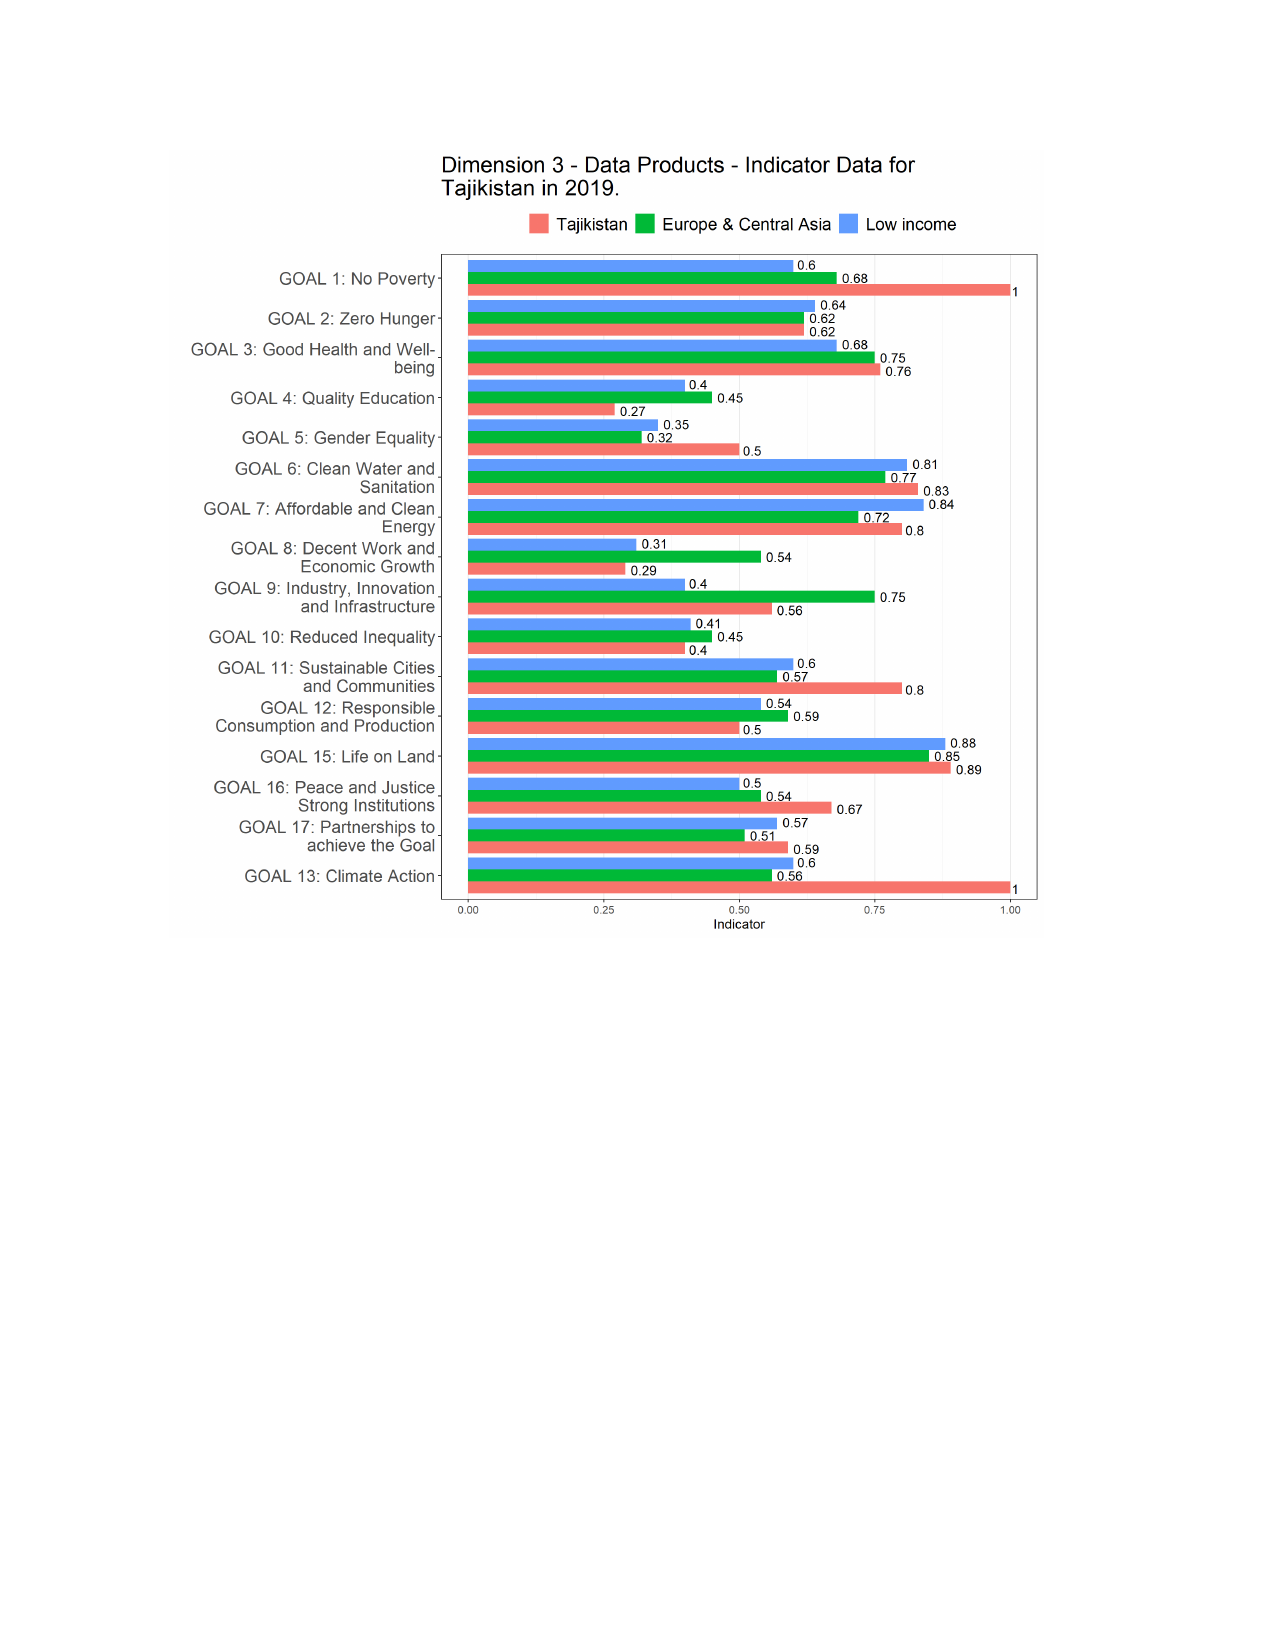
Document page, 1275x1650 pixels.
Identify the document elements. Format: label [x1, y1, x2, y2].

picture [168, 150, 1044, 938]
